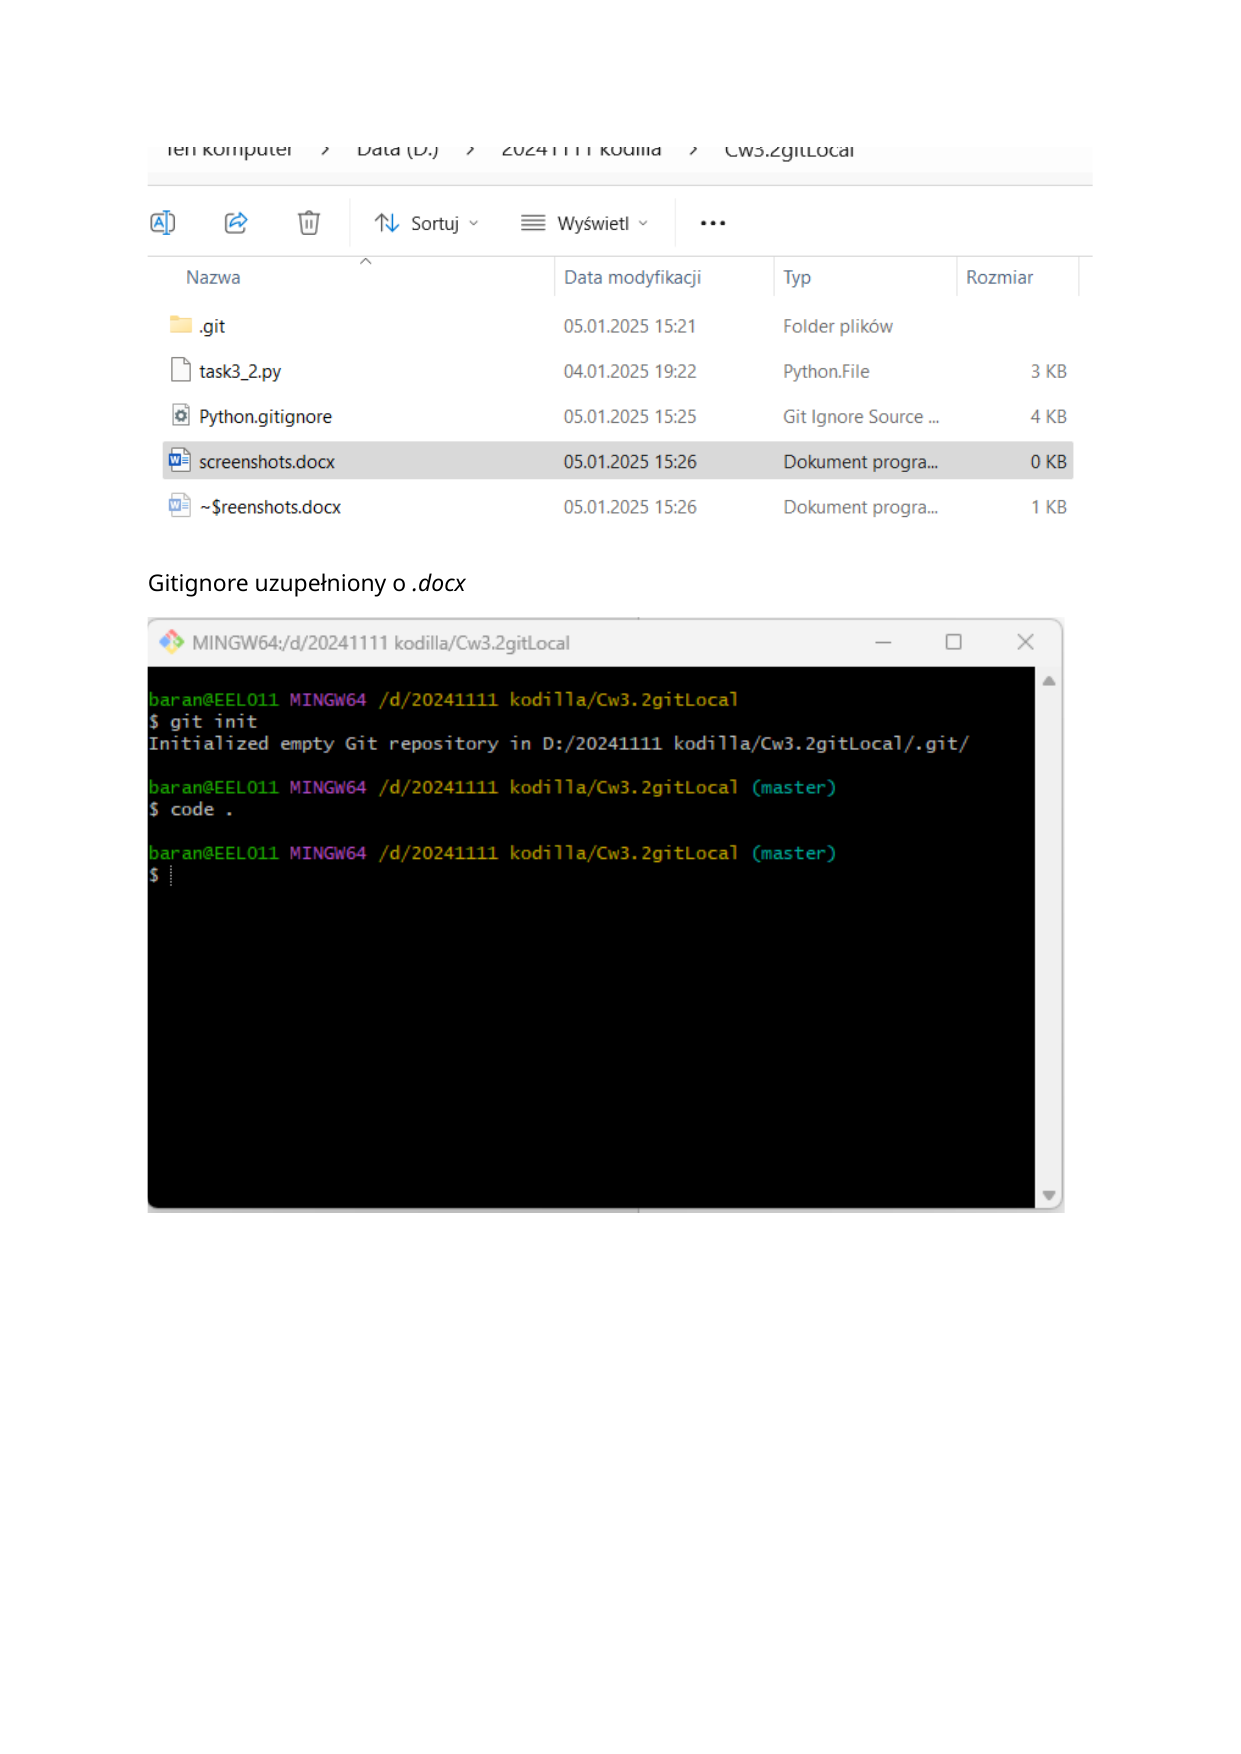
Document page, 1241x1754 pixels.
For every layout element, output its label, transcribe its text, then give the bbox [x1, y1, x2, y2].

text Gitignore uzupełniony o .docx [148, 567, 1093, 599]
picture [147, 617, 1065, 1213]
picture [147, 147, 1093, 549]
